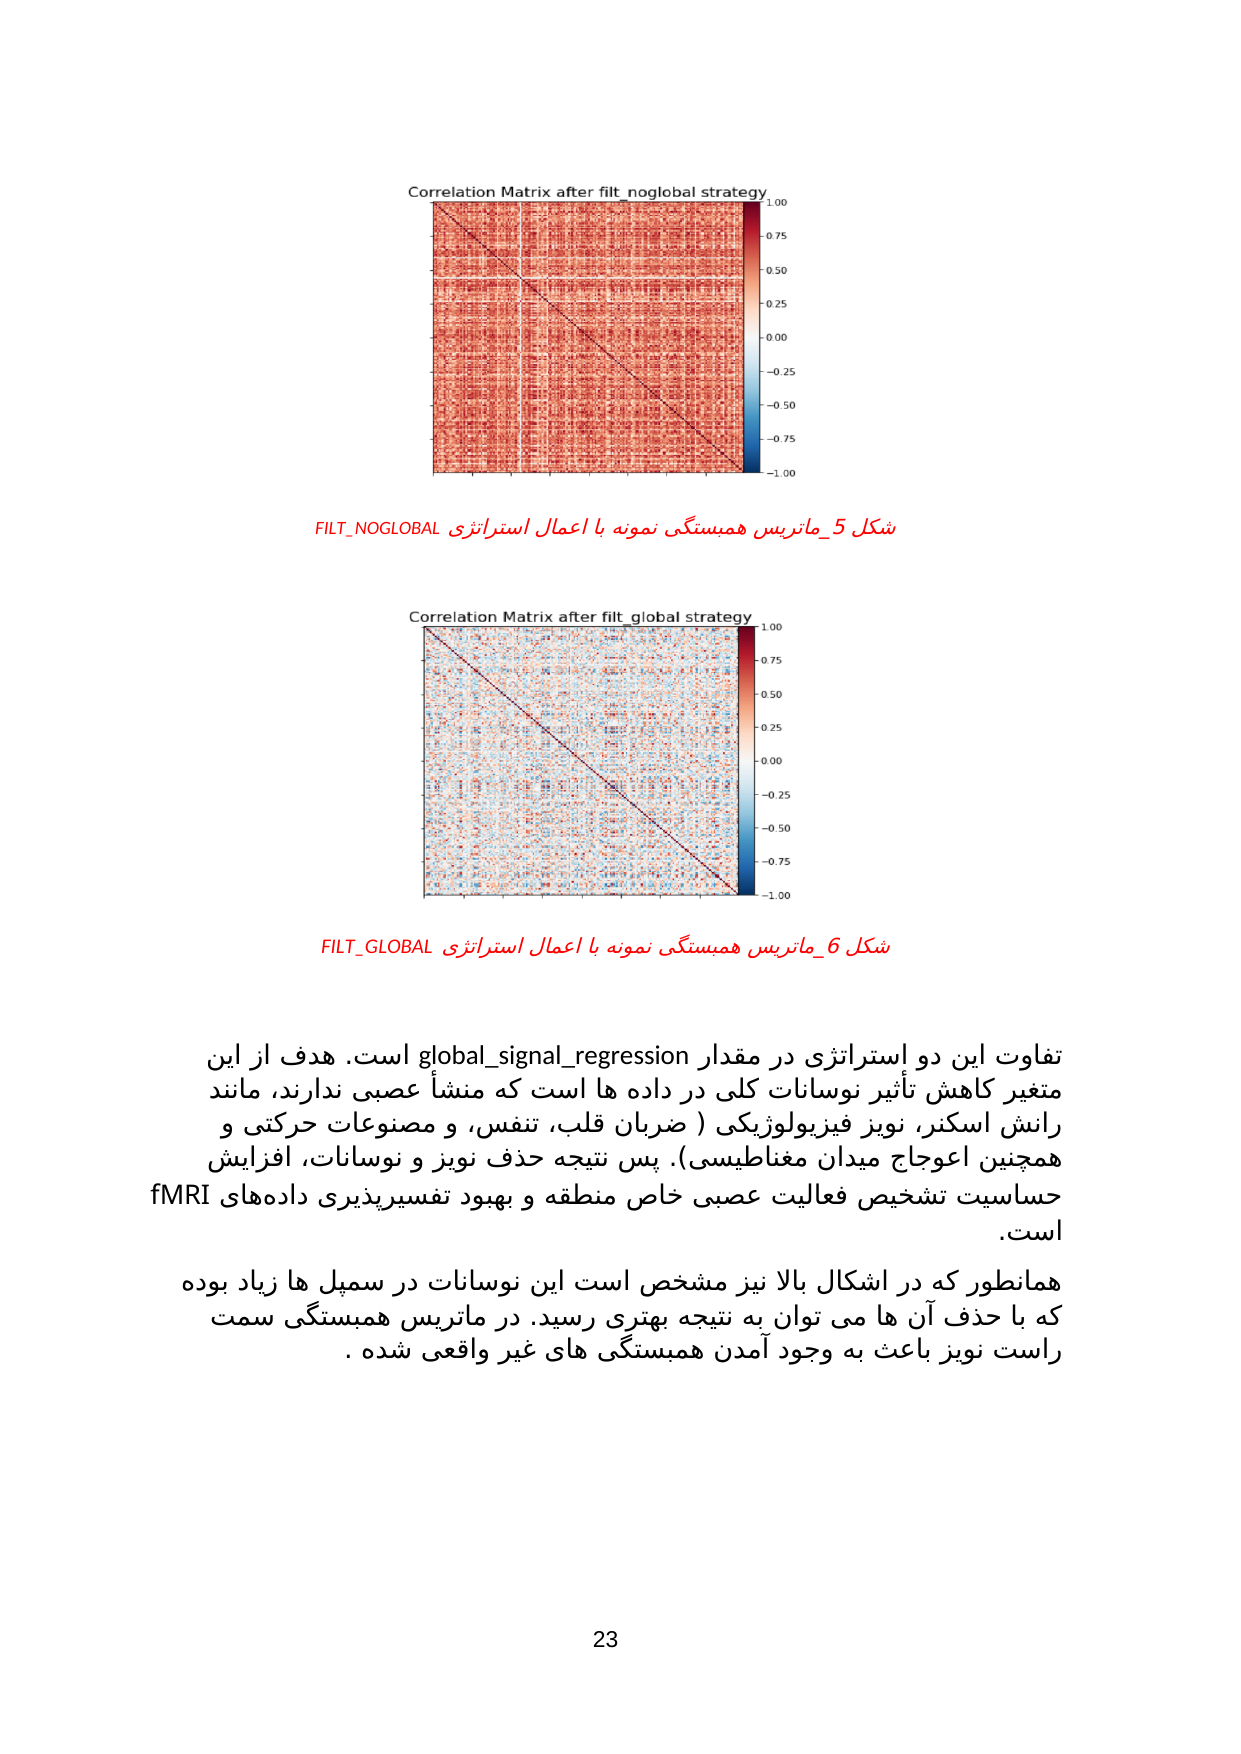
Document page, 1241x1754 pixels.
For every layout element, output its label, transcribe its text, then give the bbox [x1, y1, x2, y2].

text شکل 5_ماتریس همبستگی نمونه با اعمال استراتژی FILT_NOGLOBAL [148, 515, 1063, 539]
picture [391, 177, 819, 488]
text تفاوت این دو استراتژی در مقدار global_signal_regression است. هدف از این متغیر کاهش تأثیر نوسانات کلی در داده ها است که منشأ عصبی ندارند، مانند رانش اسکنر، نویز فیزیولوژیکی ( ضربان قلب، تنفس، و مصنوعات حرکتی و همچنین اعوجاج میدان مغناطیسی). پس نتیجه حذف نویز و نوسانات، افزایش حساسیت تشخیص فعالیت عصبی خاص منطقه و بهبود تفسیرپذیری داده‌های fMRI است. [148, 1038, 1063, 1247]
picture [394, 606, 816, 913]
text شکل 6_ماتریس همبستگی نمونه با اعمال استراتژی FILT_GLOBAL [148, 933, 1063, 958]
text همانطور که در اشکال بالا نیز مشخص است این نوسانات در سمپل ها زیاد بوده که با حذف آن ها می توان به نتیجه بهتری رسید. در ماتریس همبستگی سمت راست نویز باعث به وجود آمدن همبستگی های غیر واقعی شده . [148, 1266, 1063, 1365]
